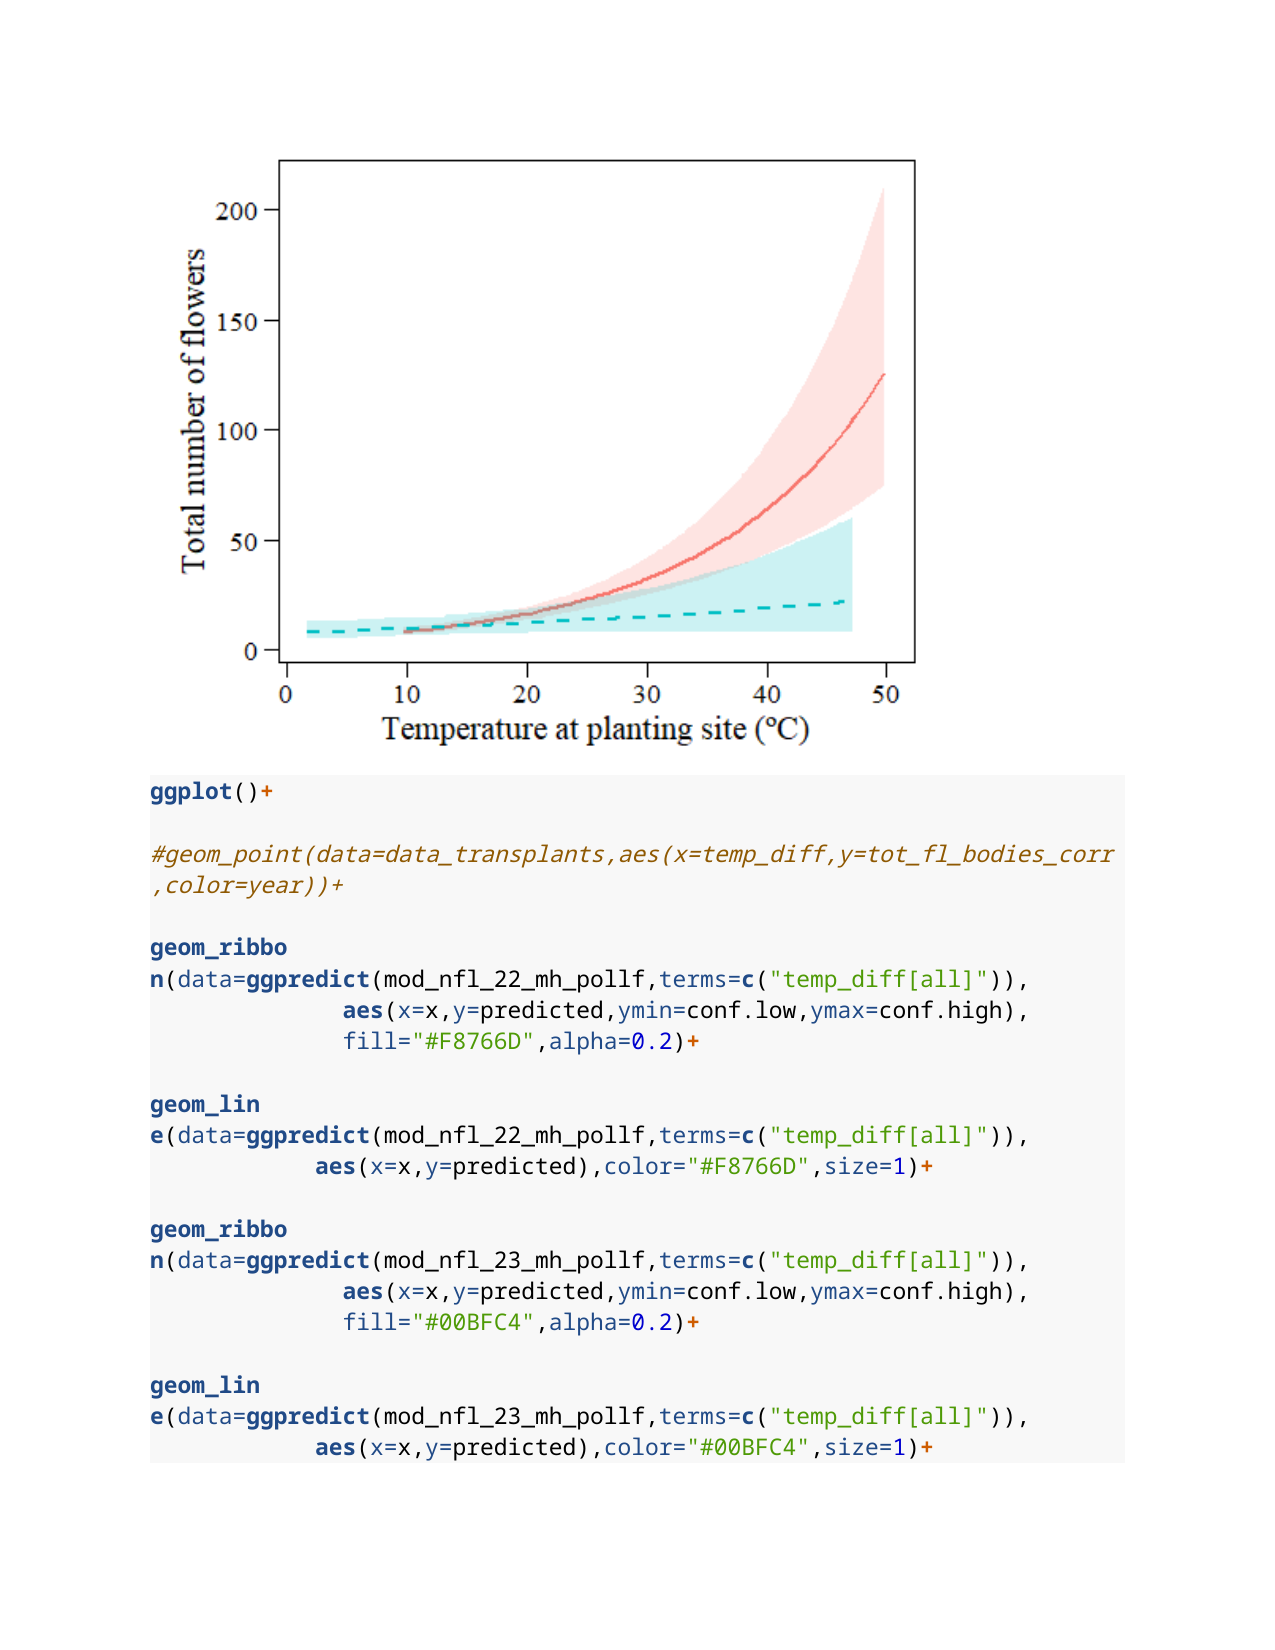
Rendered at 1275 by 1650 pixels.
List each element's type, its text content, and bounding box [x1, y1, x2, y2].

picture [168, 150, 927, 757]
